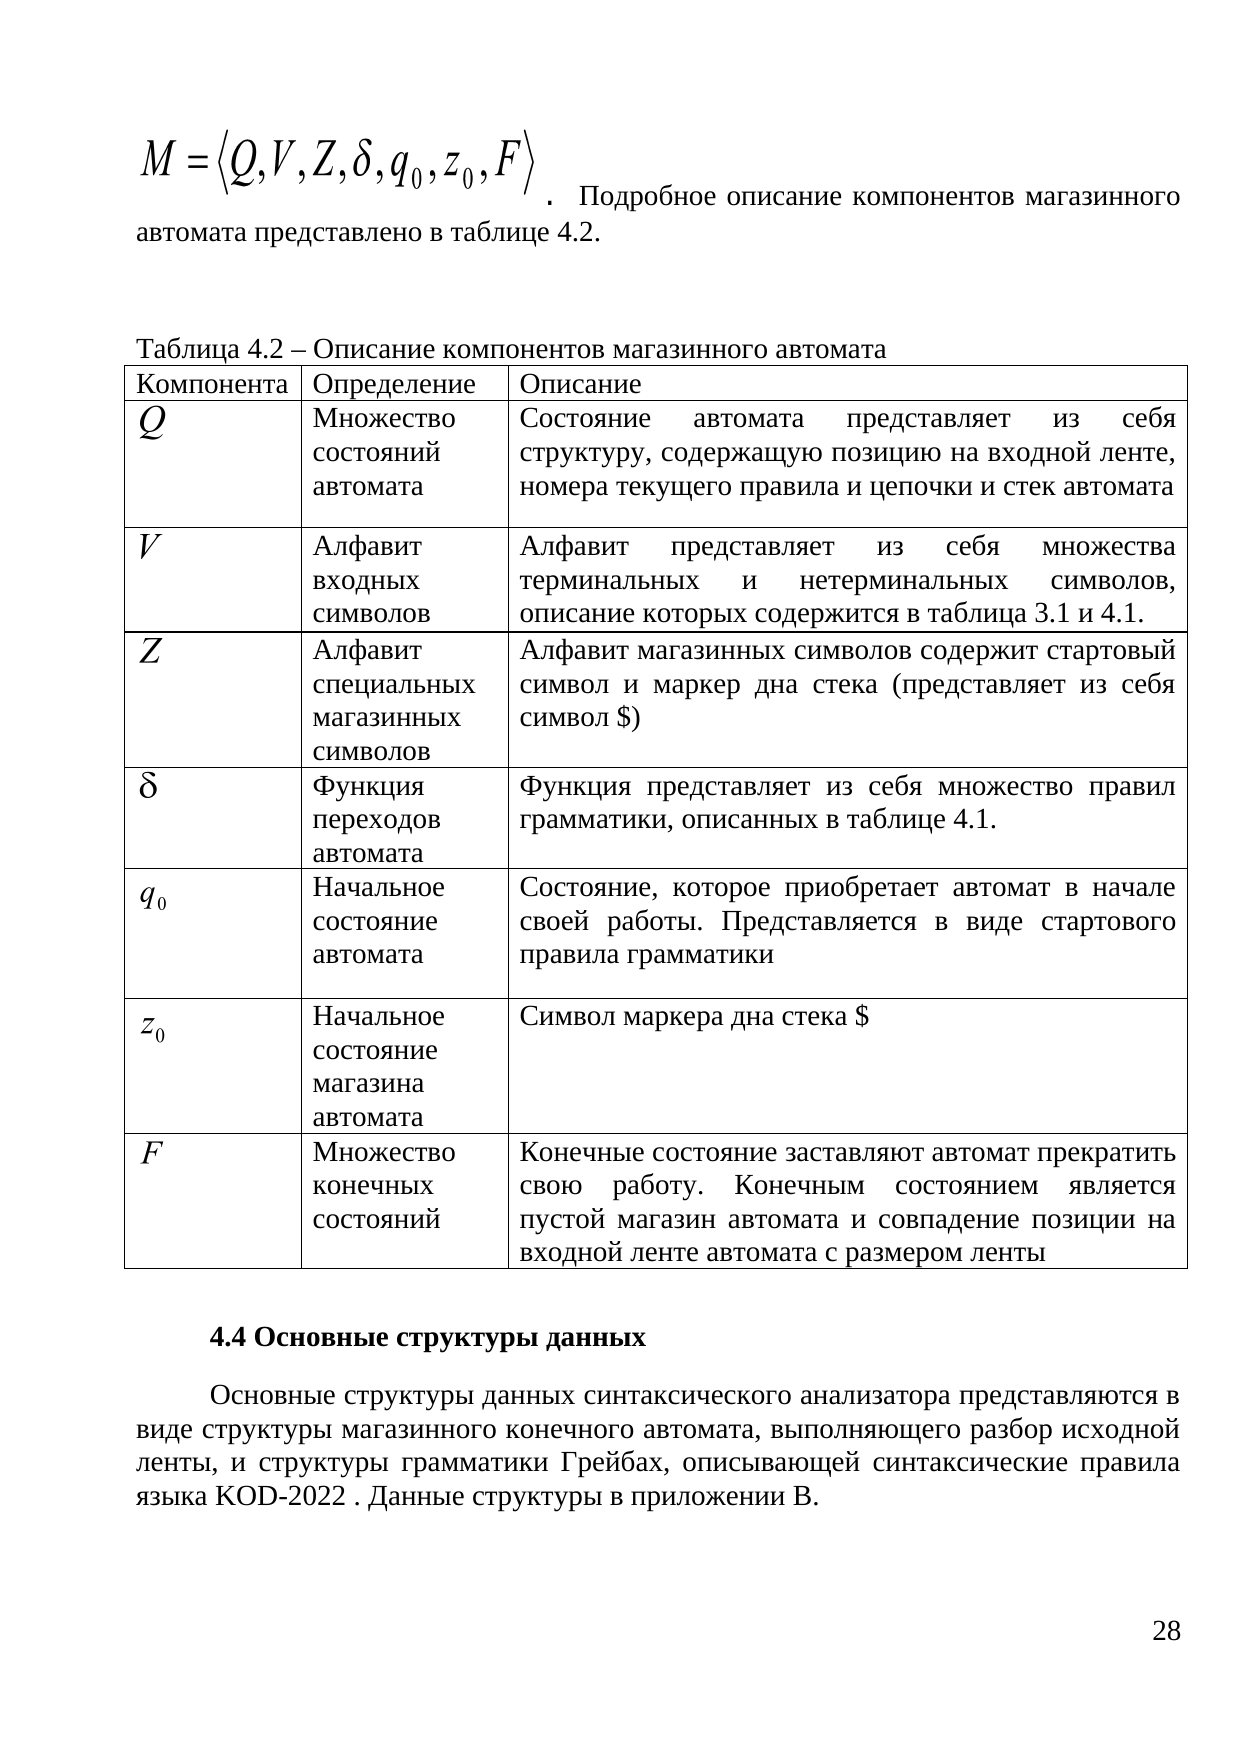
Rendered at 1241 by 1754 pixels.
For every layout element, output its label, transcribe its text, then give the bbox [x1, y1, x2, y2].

table_cell [125, 999, 301, 1133]
table_cell Конечные состояние заставляют автомат прекратить свою работу. Конечным состоянием является пустой магазин автомата и совпадение позиции на входной ленте автомата с размером ленты [509, 1134, 1187, 1268]
table_cell [125, 401, 301, 527]
table_cell Начальное состояние магазина автомата [302, 999, 508, 1133]
subtitle Таблица 4.2 – Описание компонентов магазинного автомата [136, 331, 1181, 365]
subtitle 4.4 Основные структуры данных [136, 1319, 1181, 1352]
table_cell [125, 633, 301, 767]
table_cell Символ маркера дна стека $ [509, 999, 1187, 1133]
table_header Компонента [125, 366, 301, 399]
table_cell Множество состояний автомата [302, 401, 508, 527]
picture [135, 118, 541, 206]
table_cell [125, 1134, 301, 1268]
picture [135, 400, 171, 445]
table_cell [125, 869, 301, 997]
table_cell Множество конечных состояний [302, 1134, 508, 1268]
table_cell Состояние автомата представляет из себя структуру, содержащую позицию на входной ленте, номера текущего правила и цепочки и стек автомата [509, 401, 1187, 527]
table_header Определение [302, 366, 508, 399]
table_header Описание [509, 366, 1187, 399]
picture [135, 1133, 171, 1169]
picture [135, 767, 163, 804]
table_cell Алфавит входных символов [302, 528, 508, 631]
table_cell [125, 528, 301, 631]
table_cell Начальное состояние автомата [302, 869, 508, 997]
table_cell Алфавит специальных магазинных символов [302, 633, 508, 767]
table_cell Алфавит представляет из себя множества терминальных и нетерминальных символов, описание которых содержится в таблица 3.1 и 4.1. [509, 528, 1187, 631]
table_cell Функция переходов автомата [302, 768, 508, 868]
table_cell [125, 768, 301, 868]
table_cell Состояние, которое приобретает автомат в начале своей работы. Представляется в виде стартового правила грамматики [509, 869, 1187, 997]
table_cell Алфавит магазинных символов содержит стартовый символ и маркер дна стека (представляет из себя символ $) [509, 633, 1187, 767]
picture [135, 528, 168, 565]
table_cell Функция представляет из себя множество правил грамматики, описанных в таблице 4.1. [509, 768, 1187, 868]
text Основные структуры данных синтаксического анализатора представляются в виде структуры магазинного конечного автомата, выполняющего разбор исходной ленты, и структуры грамматики Грейбах, описывающей синтаксические правила языка KOD-2022 . Данные структуры в приложении В. [136, 1377, 1181, 1512]
picture [135, 998, 171, 1051]
picture [135, 869, 172, 918]
picture [135, 632, 168, 667]
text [136, 118, 1181, 248]
